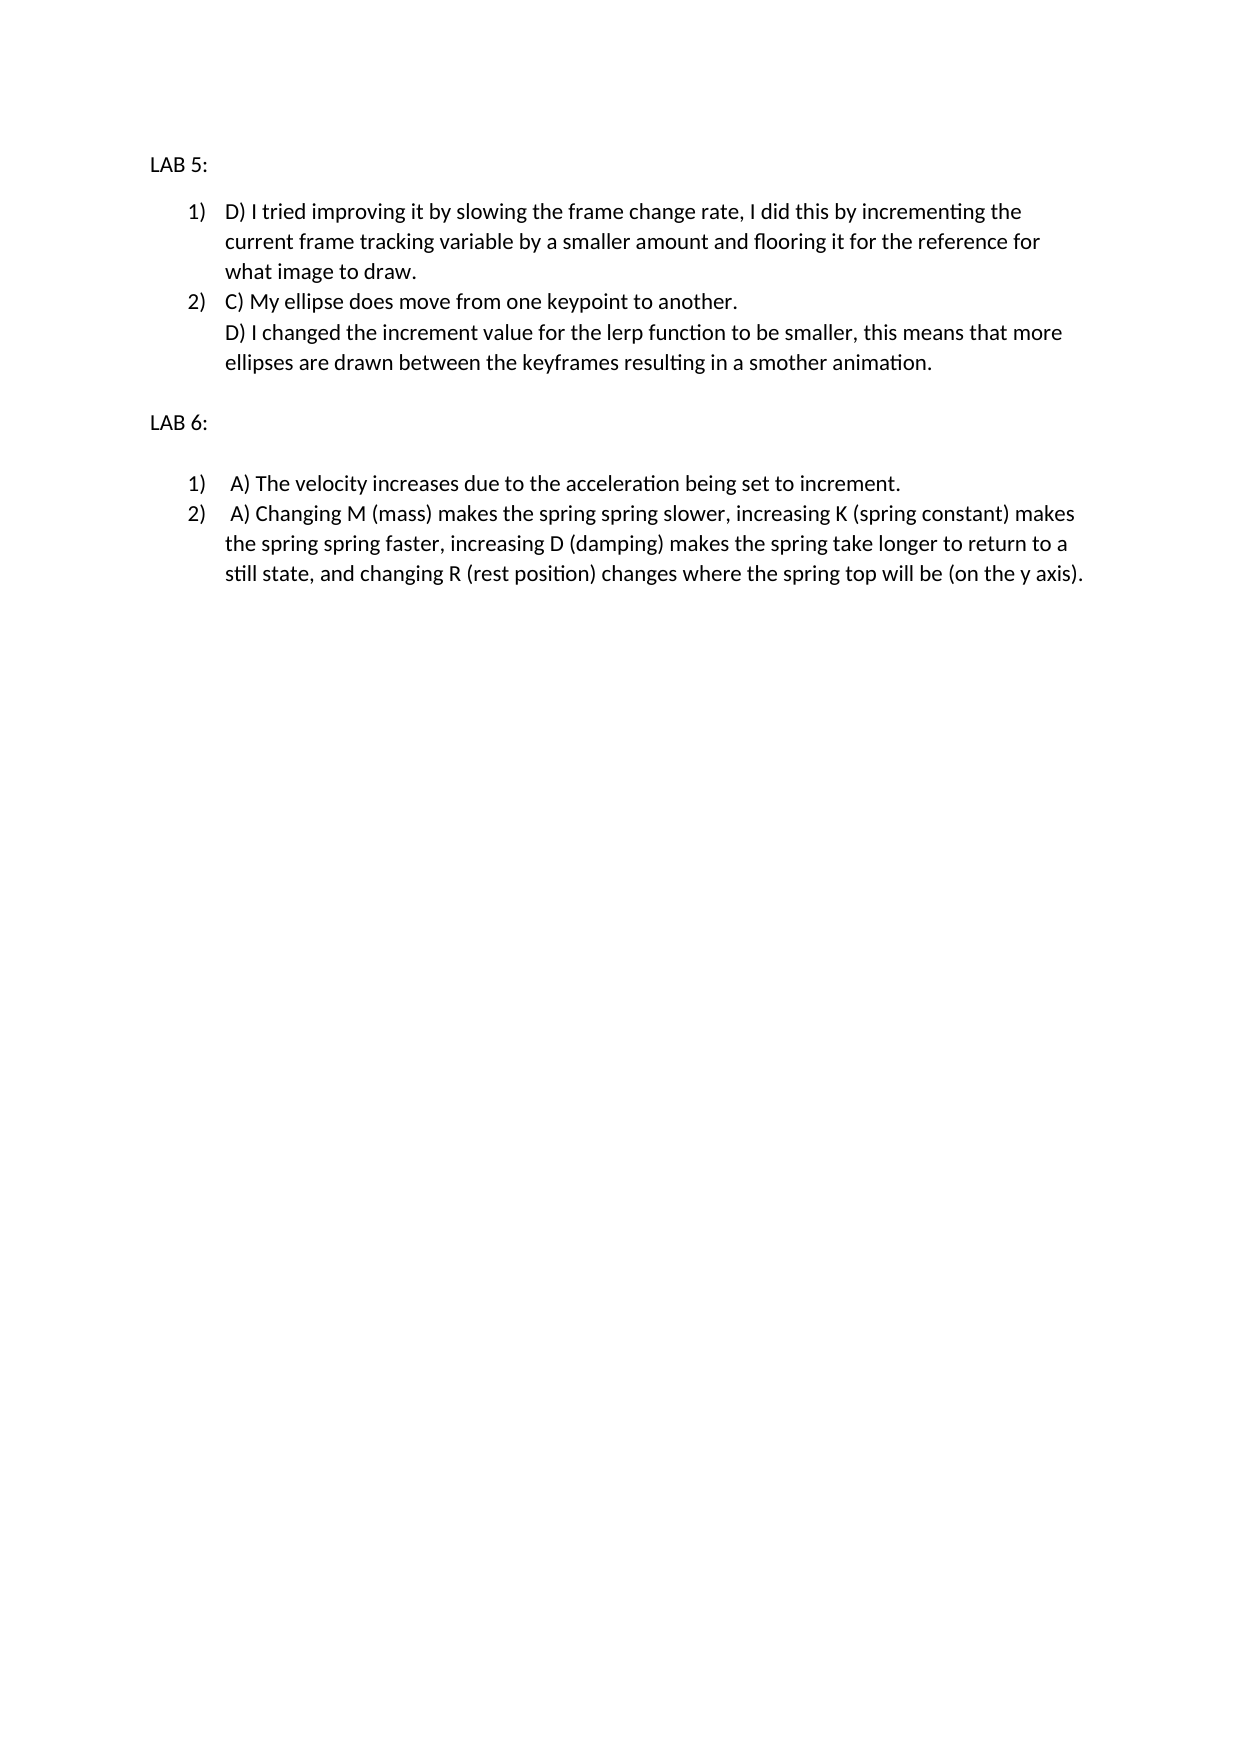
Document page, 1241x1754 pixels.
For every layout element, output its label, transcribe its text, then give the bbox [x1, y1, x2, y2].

list A) The velocity increases due to the acceleration being set to increment. [187, 469, 1090, 497]
list C) My ellipse does move from one keypoint to another. D) I changed the increment value for the lerp function to be smaller, this means that more ellipses are drawn between the keyframes resulting in a smother animation. [187, 287, 1090, 376]
list A) Changing M (mass) makes the spring spring slower, increasing K (spring constant) makes the spring spring faster, increasing D (damping) makes the spring take longer to return to a still state, and changing R (rest position) changes where the spring top will be (on the y axis). [187, 499, 1090, 676]
list D) I tried improving it by slowing the frame change rate, I did this by incrementing the current frame tracking variable by a smaller amount and flooring it for the reference for what image to draw. [187, 197, 1090, 285]
list LAB 6: [150, 408, 1090, 467]
text LAB 5: [150, 150, 1090, 178]
